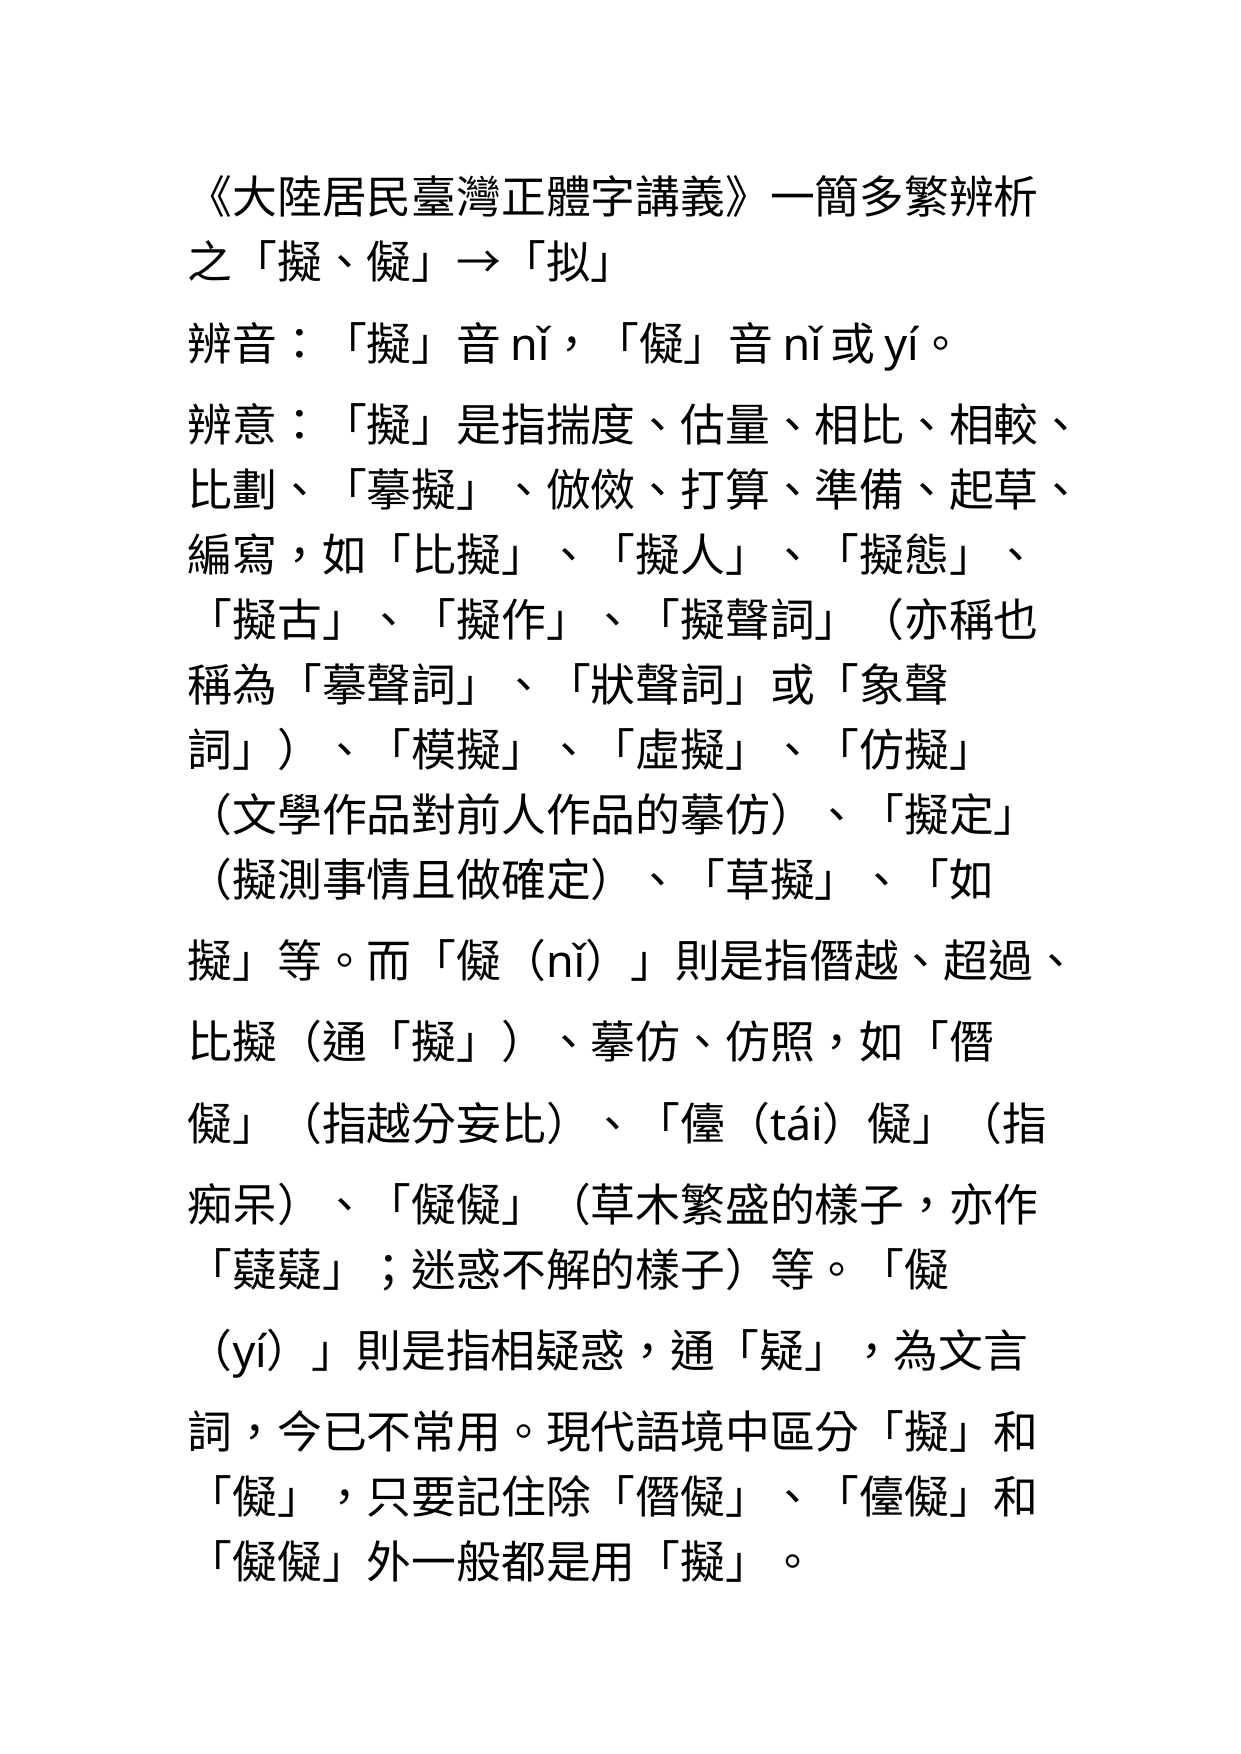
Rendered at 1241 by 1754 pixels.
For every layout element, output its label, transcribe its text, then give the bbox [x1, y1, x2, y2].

text 辨意：「擬」是指揣度、估量、相比、相較、比劃、「摹擬」、倣傚、打算、準備、起草、編寫，如「比擬」、「擬人」、「擬態」、「擬古」、「擬作」、「擬聲詞」（亦稱也稱為「摹聲詞」、「狀聲詞」或「象聲詞」）、「模擬」、「虛擬」、「仿擬」（文學作品對前人作品的摹仿）、「擬定」（擬測事情且做確定）、「草擬」、「如擬」等。而「儗（nǐ）」則是指僭越、超過、比擬（通「擬」）、摹仿、仿照，如「僭儗」（指越分妄比）、「儓（tái）儗」（指痴呆）、「儗儗」（草木繁盛的樣子，亦作「薿薿」；迷惑不解的樣子）等。「儗（yí）」則是指相疑惑，通「疑」，為文言詞，今已不常用。現代語境中區分「擬」和「儗」，只要記住除「僭儗」、「儓儗」和「儗儗」外一般都是用「擬」。 [187, 389, 1053, 1592]
text 《大陸居民臺灣正體字講義》一簡多繁辨析之「擬、儗」→「拟」 [187, 162, 1053, 292]
text 辨音：「擬」音nǐ，「儗」音nǐ或yí。 [187, 292, 1053, 389]
